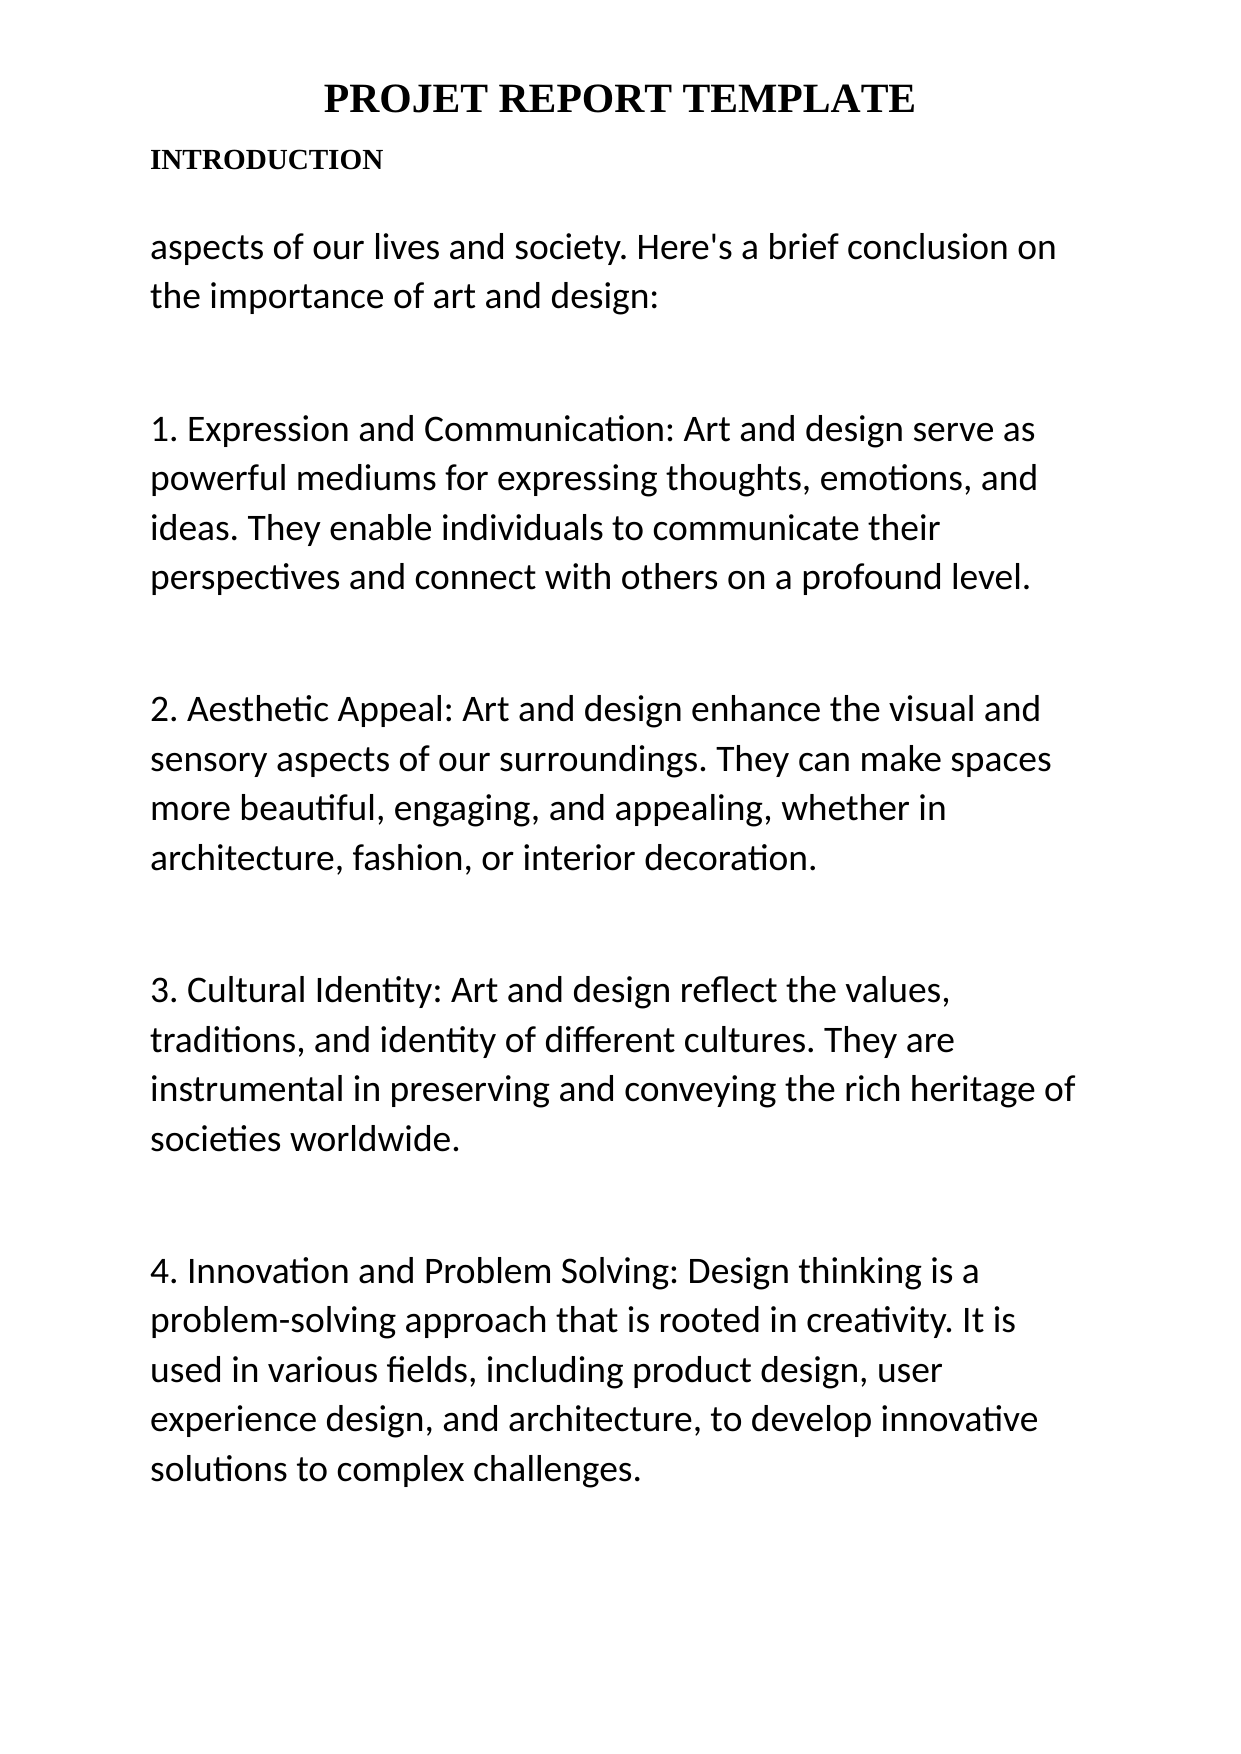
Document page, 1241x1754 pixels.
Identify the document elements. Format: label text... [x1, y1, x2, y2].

text 3. Cultural Identity: Art and design reflect the values, traditions, and identity of different cultures. They are instrumental in preserving and conveying the rich heritage of societies worldwide. [150, 966, 1090, 1160]
text 1. Expression and Communication: Art and design serve as powerful mediums for expressing thoughts, emotions, and ideas. They enable individuals to communicate their perspectives and connect with others on a profound level. [150, 405, 1090, 599]
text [150, 223, 1090, 318]
text 2. Aesthetic Appeal: Art and design enhance the visual and sensory aspects of our surroundings. They can make spaces more beautiful, engaging, and appealing, whether in architecture, fashion, or interior decoration. [150, 685, 1090, 880]
text 4. Innovation and Problem Solving: Design thinking is a problem-solving approach that is rooted in creativity. It is used in various fields, including product design, user experience design, and architecture, to develop innovative solutions to complex challenges. [150, 1247, 1090, 1491]
